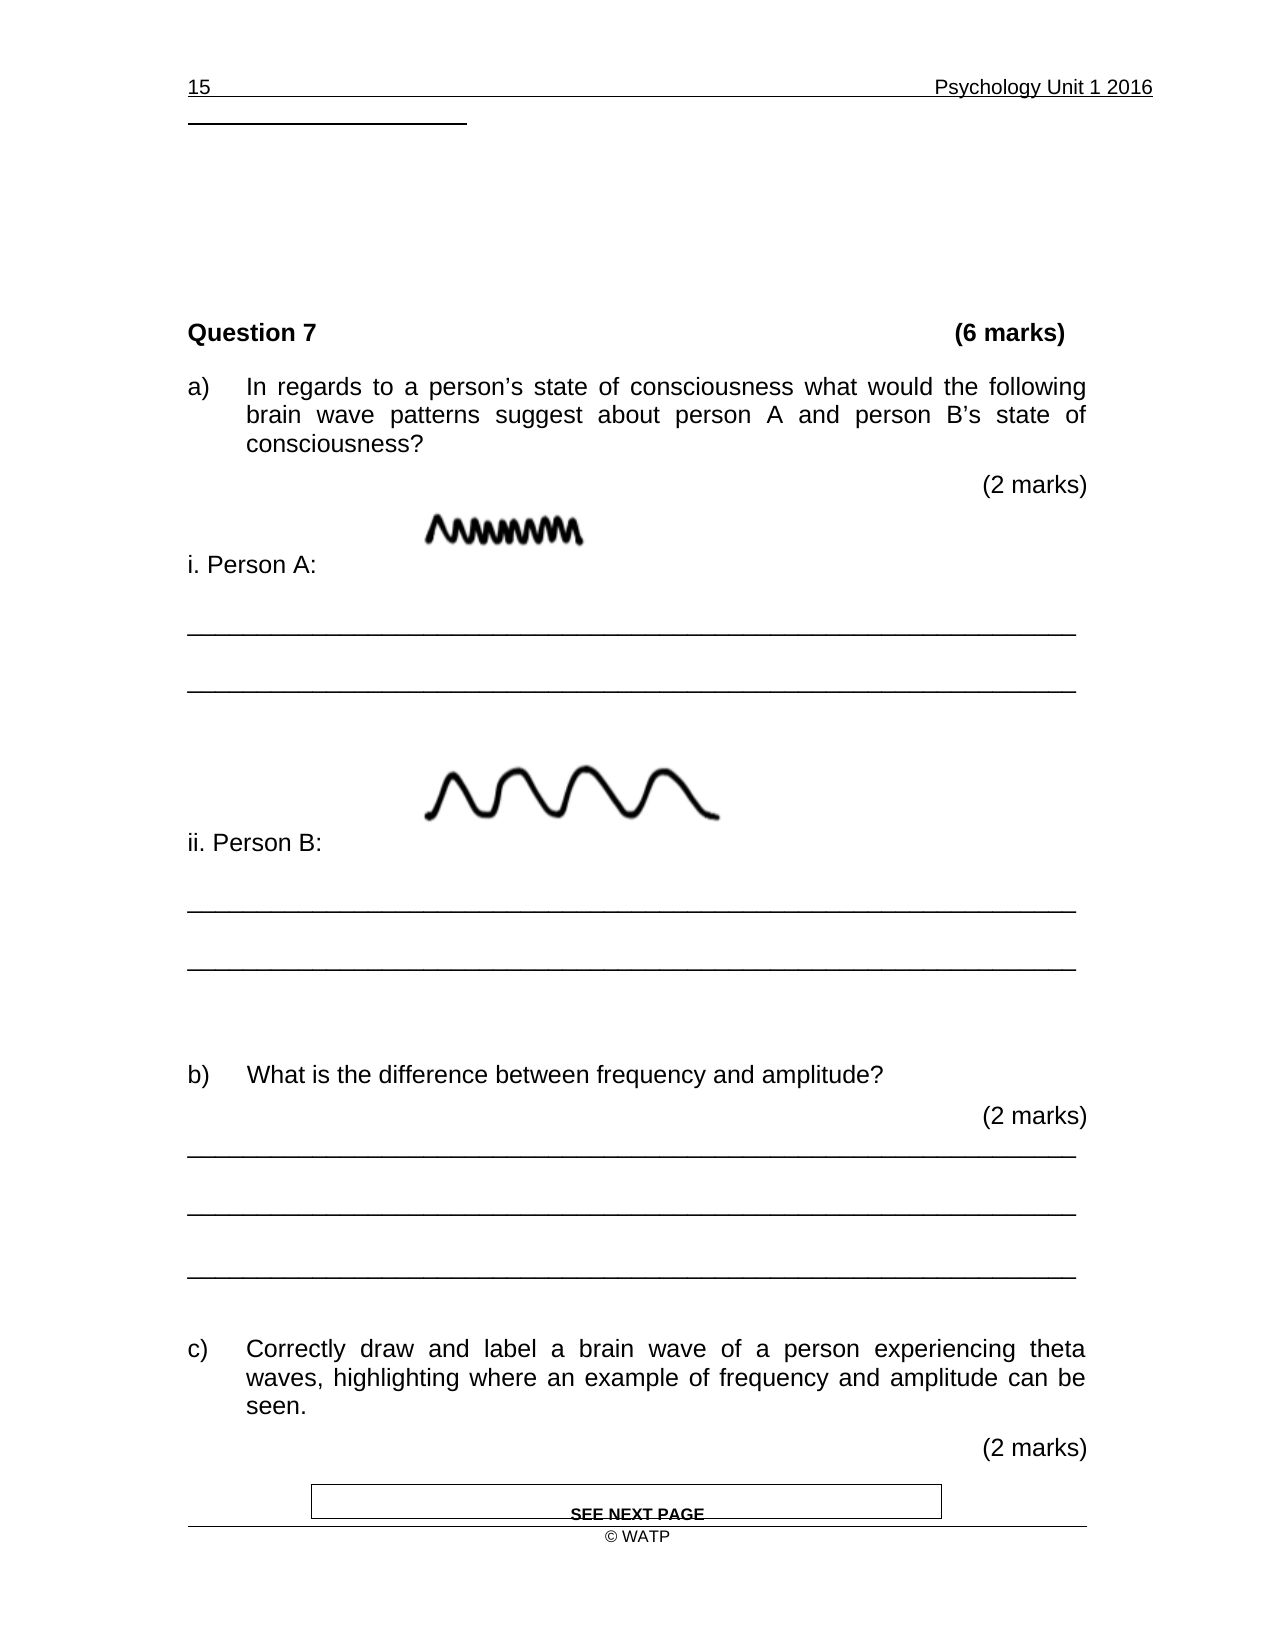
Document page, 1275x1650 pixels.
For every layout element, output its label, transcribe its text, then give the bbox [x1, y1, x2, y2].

text ________________________________________________________________ [187, 1251, 1087, 1280]
text a) In regards to a person’s state of consciousness what would the following brain wave patterns suggest about person A and person B’s state of consciousness? [187, 371, 1087, 458]
picture [412, 757, 731, 851]
text (2 marks) [187, 1433, 1087, 1461]
picture [400, 498, 618, 574]
text (2 marks) [187, 1101, 1087, 1130]
text i. Person A: [187, 499, 1087, 579]
text b) What is the difference between frequency and amplitude? [187, 1060, 1087, 1089]
text ________________________________________________________________________________________________________________________________ [187, 608, 1087, 694]
text Question 7 (6 marks) [187, 318, 1087, 346]
text ________________________________________________________________________________________________________________________________ [187, 885, 1087, 971]
text c) Correctly draw and label a brain wave of a person experiencing theta waves, highlighting where an example of frequency and amplitude can be seen. [187, 1334, 1087, 1420]
text (2 marks) [187, 470, 1087, 499]
text ________________________________________________________________________________________________________________________________ [187, 1130, 1087, 1216]
